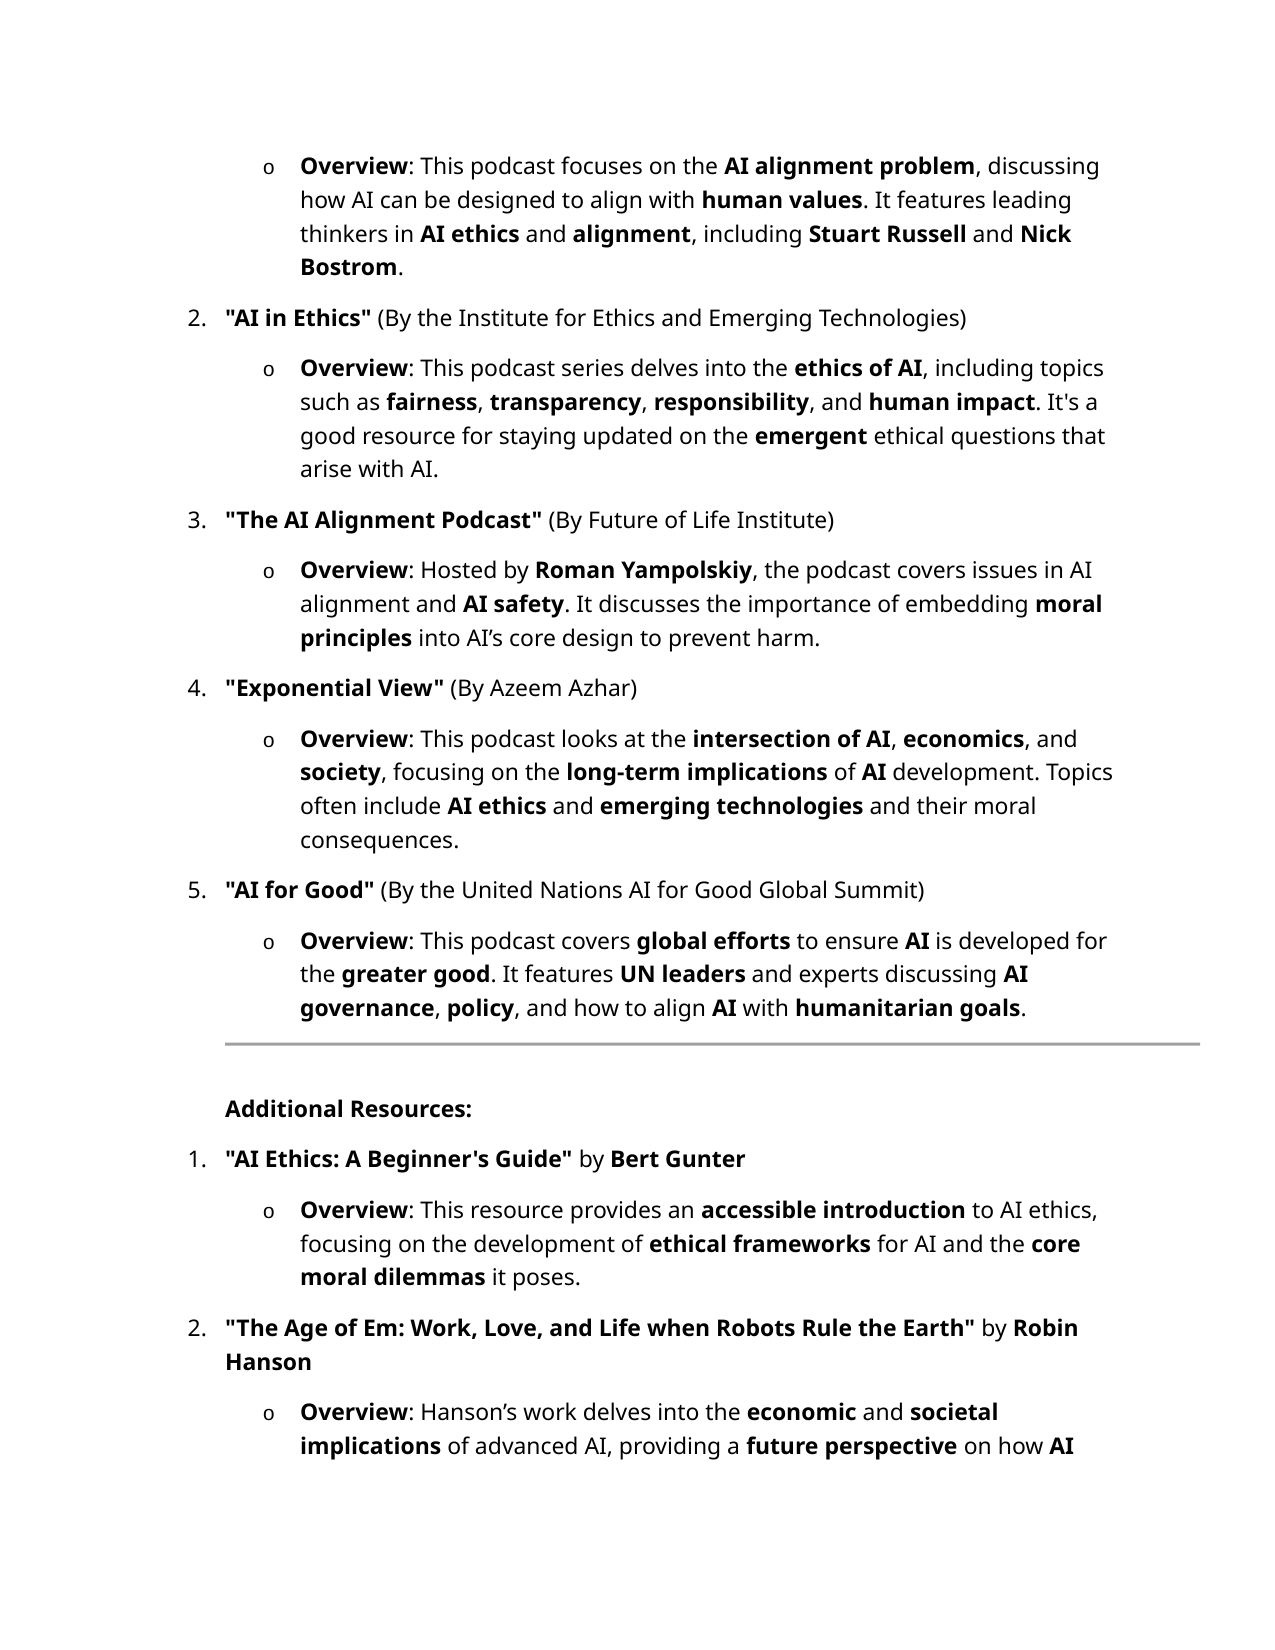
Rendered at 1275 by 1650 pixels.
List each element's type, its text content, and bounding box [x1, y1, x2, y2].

list Overview: This podcast series delves into the ethics of AI, including topics such as fairness, transparency, responsibility, and human impact. It's a good resource for staying updated on the emergent ethical questions that arise with AI. [262, 352, 1125, 484]
list "AI for Good" (By the United Nations AI for Good Global Summit) [187, 874, 1125, 905]
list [262, 1396, 1125, 1461]
list Overview: This podcast looks at the intersection of AI, economics, and society, focusing on the long-term implications of AI development. Topics often include AI ethics and emerging technologies and their moral consequences. [262, 722, 1125, 855]
text Additional Resources: [150, 1093, 1125, 1124]
list "The Age of Em: Work, Love, and Life when Robots Rule the Earth" by Robin Hanson [187, 1312, 1125, 1377]
list Overview: This podcast covers global efforts to ensure AI is developed for the greater good. It features UN leaders and experts discussing AI governance, policy, and how to align AI with humanitarian goals. [262, 924, 1125, 1023]
list Overview: Hosted by Roman Yampolskiy, the podcast covers issues in AI alignment and AI safety. It discusses the importance of embedding moral principles into AI’s core design to prevent harm. [262, 554, 1125, 653]
list "AI Ethics: A Beginner's Guide" by Bert Gunter [187, 1143, 1125, 1174]
list "Exponential View" (By Azeem Azhar) [187, 672, 1125, 703]
list "AI in Ethics" (By the Institute for Ethics and Emerging Technologies) [187, 302, 1125, 333]
list "The AI Alignment Podcast" (By Future of Life Institute) [187, 504, 1125, 535]
list Overview: This podcast focuses on the AI alignment problem, discussing how AI can be designed to align with human values. It features leading thinkers in AI ethics and alignment, including Stuart Russell and Nick Bostrom. [262, 150, 1125, 282]
list Overview: This resource provides an accessible introduction to AI ethics, focusing on the development of ethical frameworks for AI and the core moral dilemmas it poses. [262, 1194, 1125, 1292]
